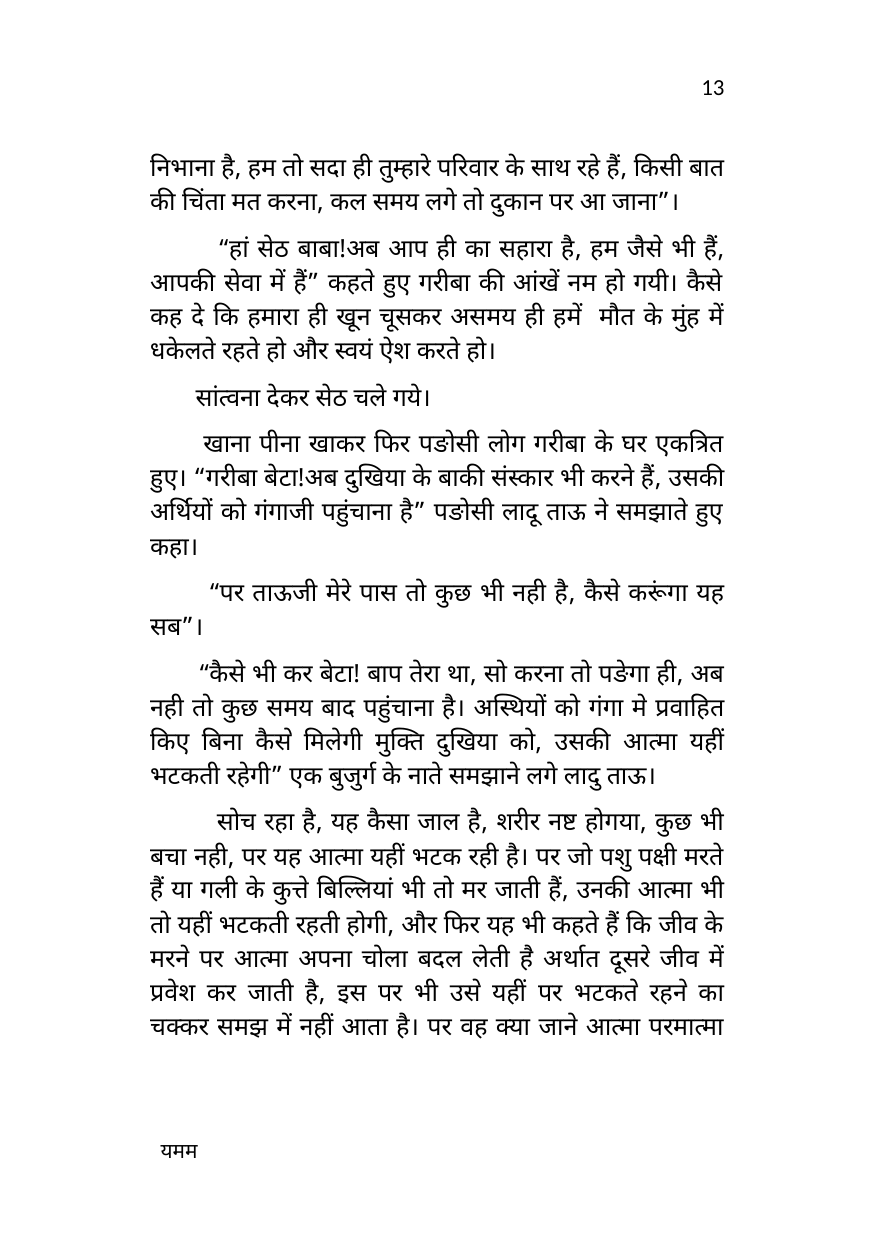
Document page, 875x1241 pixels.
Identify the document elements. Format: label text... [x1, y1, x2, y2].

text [150, 150, 724, 218]
text “पर ताऊजी मेरे पास तो कुछ भी नही है, कैसे करूंगा यह सब”। [150, 575, 724, 643]
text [150, 804, 724, 1042]
text सांत्वना देकर सेठ चले गये। [150, 379, 724, 413]
text खाना पीना खाकर फिर पङोसी लोग गरीबा के घर एकत्रित हुए। “गरीबा बेटा!अब दुखिया के बाकी संस्कार भी करने हैं, उसकी अर्थियों को गंगाजी पहुंचाना है” पङोसी लादू ताऊ ने समझाते हुए कहा। [150, 426, 724, 562]
text “कैसे भी कर बेटा! बाप तेरा था, सो करना तो पङेगा ही, अब नही तो कुछ समय बाद पहुंचाना है। अस्थियों को गंगा मे प्रवाहित किए बिना कैसे मिलेगी मुक्ति दुखिया को, उसकी आत्मा यहीं भटकती रहेगी” एक बुजुर्ग के नाते समझाने लगे लादु ताऊ। [150, 655, 724, 792]
text “हां सेठ बाबा!अब आप ही का सहारा है, हम जैसे भी हैं, आपकी सेवा में हैं” कहते हुए गरीबा की आंखें नम हो गयी। कैसे कह दे कि हमारा ही खून चूसकर असमय ही हमें मौत के मुंह में धकेलते रहते हो और स्वयं ऐश करते हो। [150, 231, 724, 367]
